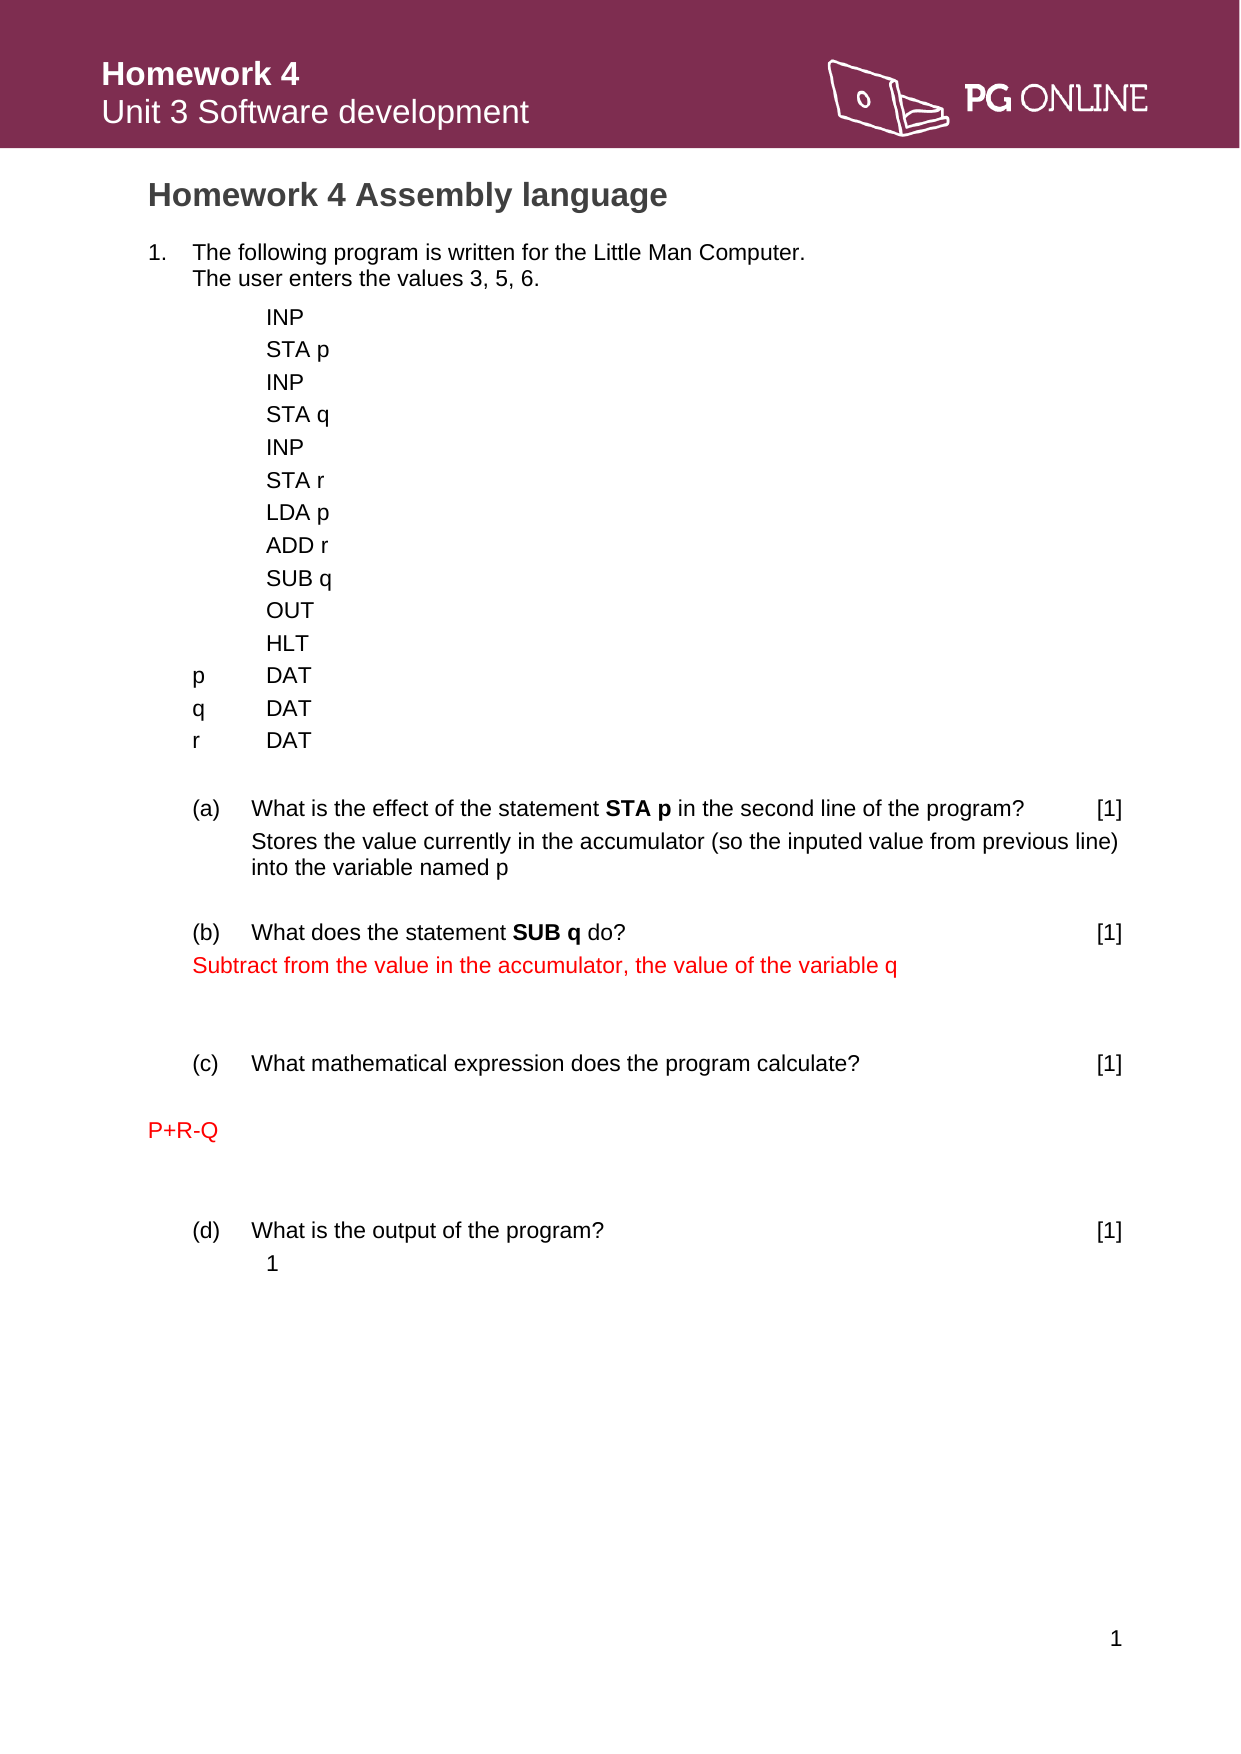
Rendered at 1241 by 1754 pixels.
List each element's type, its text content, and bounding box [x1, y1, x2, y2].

text 1 [148, 1250, 1122, 1276]
subtitle Homework 4 Assembly language [148, 175, 1122, 213]
picture [827, 59, 1148, 137]
text (b) What does the statement SUB q do? [1] [148, 919, 1122, 946]
text STA r [148, 467, 1122, 493]
text INP [148, 369, 1122, 395]
text LDA p [148, 499, 1122, 526]
text q DAT [148, 695, 1122, 721]
text OUT [148, 597, 1122, 623]
text INP [148, 434, 1122, 460]
text 1. The following program is written for the Little Man Computer. The user enters the values 3, 5, 6. [148, 238, 1122, 291]
text r DAT [148, 727, 1122, 754]
text p DAT [148, 662, 1122, 689]
text (d) What is the output of the program? [1] [148, 1217, 1122, 1244]
text (a) What is the effect of the statement STA p in the second line of the program? [1] [148, 795, 1122, 821]
text Subtract from the value in the accumulator, the value of the variable q [148, 952, 1122, 978]
text STA p [148, 336, 1122, 363]
text INP [148, 304, 1122, 330]
text HLT [148, 630, 1122, 656]
text Stores the value currently in the accumulator (so the inputed value from previous line) into the variable named p [148, 828, 1122, 880]
text STA q [148, 401, 1122, 428]
text (c) What mathematical expression does the program calculate? [1] [148, 1050, 1122, 1076]
text P+R-Q [148, 1117, 1122, 1144]
text SUB q [148, 564, 1122, 591]
text ADD r [148, 532, 1122, 558]
